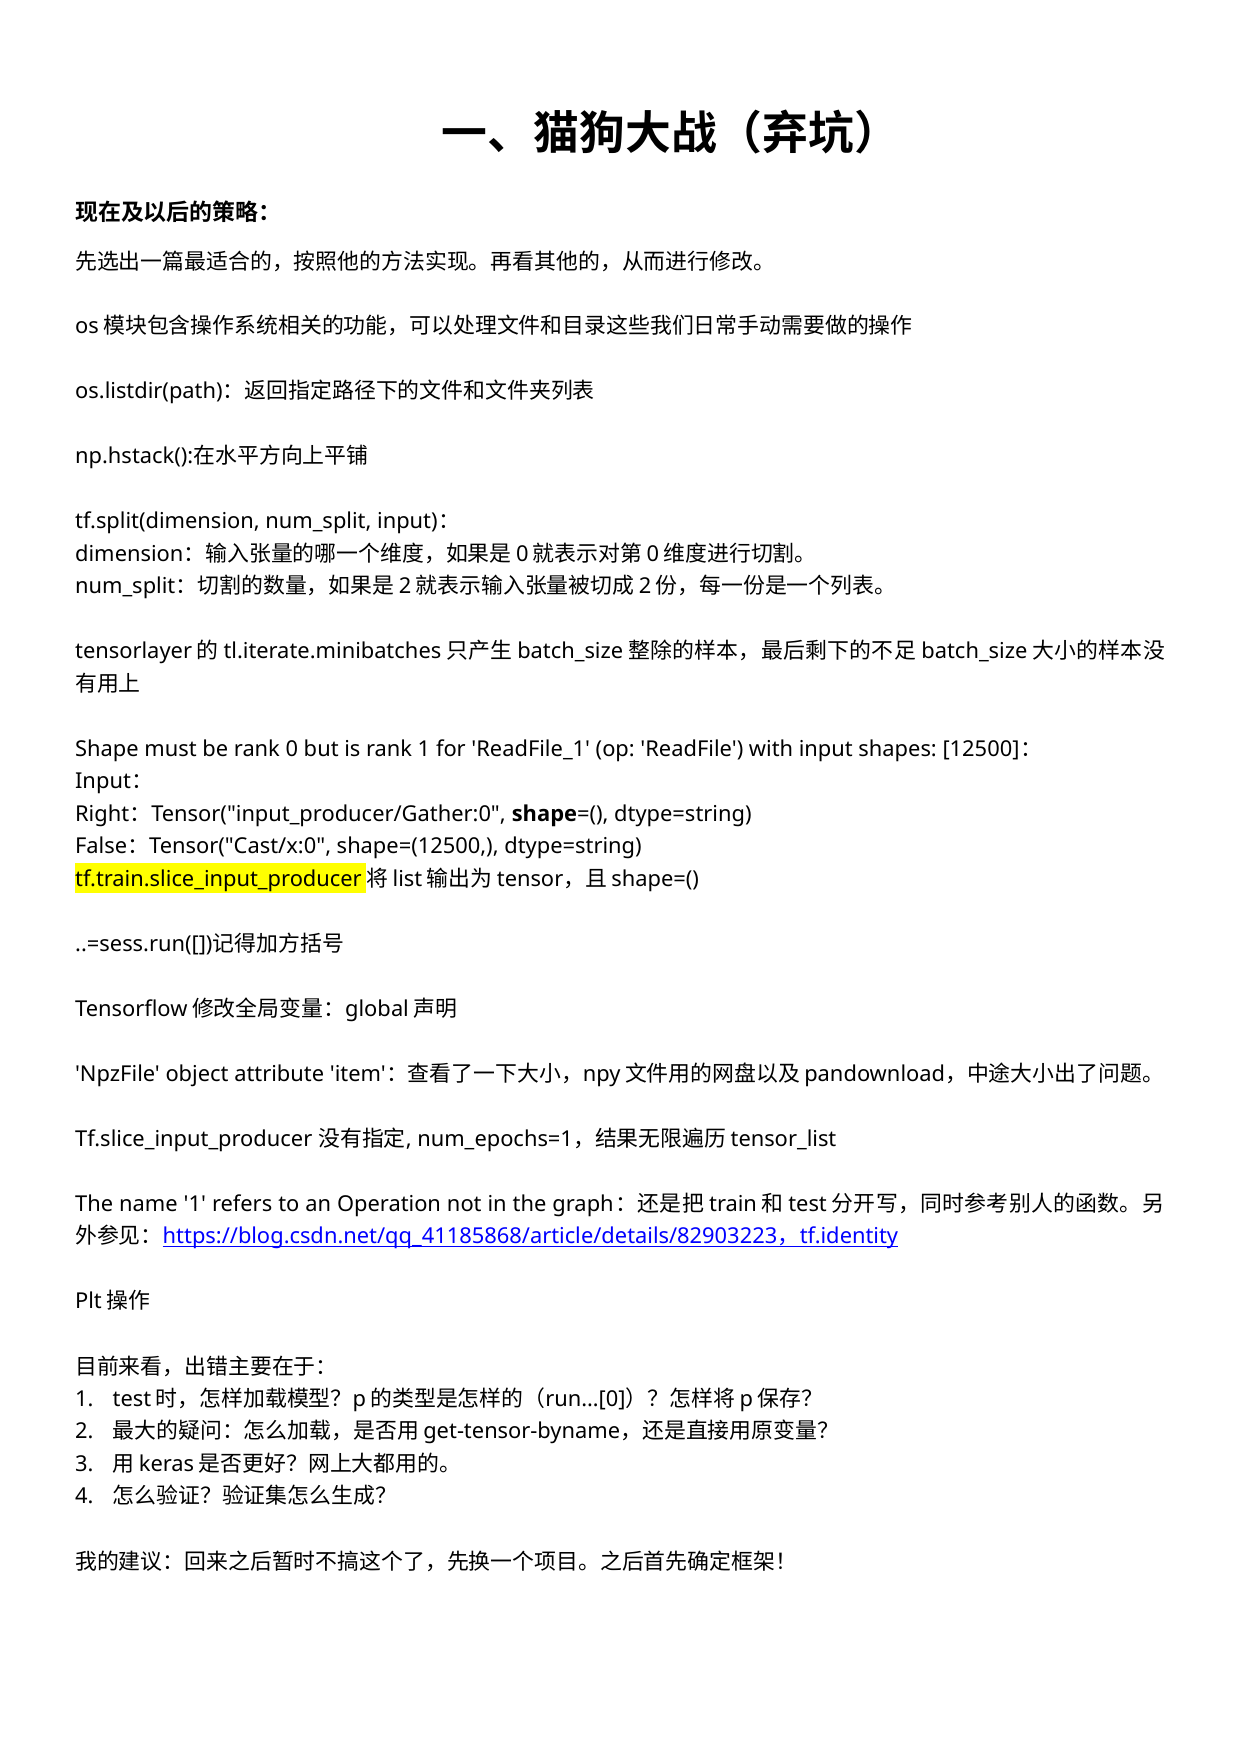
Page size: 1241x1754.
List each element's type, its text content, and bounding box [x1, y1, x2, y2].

list 怎么验证？验证集怎么生成？ [75, 1478, 1165, 1511]
text Shape must be rank 0 but is rank 1 for 'ReadFile_1' (op: 'ReadFile') with input shapes: [12500]： [75, 731, 1165, 763]
text 先选出一篇最适合的，按照他的方法实现。再看其他的，从而进行修改。 [75, 243, 1165, 276]
text 现在及以后的策略： [75, 178, 1165, 243]
text 我的建议：回来之后暂时不搞这个了，先换一个项目。之后首先确定框架！ [75, 1543, 1165, 1576]
text 'NpzFile' object attribute 'item'：查看了一下大小，npy文件用的网盘以及pandownload，中途大小出了问题。 [75, 1056, 1165, 1088]
list 最大的疑问：怎么加载，是否用get-tensor-byname，还是直接用原变量？ [75, 1413, 1165, 1446]
text Tf.slice_input_producer 没有指定, num_epochs=1，结果无限遍历tensor_list [75, 1121, 1165, 1153]
text Right：Tensor("input_producer/Gather:0", shape=(), dtype=string) [75, 796, 1165, 828]
text The name '1' refers to an Operation not in the graph：还是把train和test分开写，同时参考别人的函数。另外参见：https://blog.csdn.net/qq_41185868/article/details/82903223，tf.identity [75, 1186, 1165, 1251]
text 目前来看，出错主要在于： [75, 1348, 1165, 1381]
text Tensorflow修改全局变量：global声明 [75, 991, 1165, 1023]
list test时，怎样加载模型？p的类型是怎样的（run…[0]）？怎样将p保存？ [75, 1381, 1165, 1413]
text Input： [75, 763, 1165, 796]
list 用keras是否更好？网上大都用的。 [75, 1446, 1165, 1478]
text ..=sess.run([])记得加方括号 [75, 926, 1165, 958]
text os.listdir(path)：返回指定路径下的文件和文件夹列表 [75, 373, 1165, 406]
text np.hstack():在水平方向上平铺 [75, 438, 1165, 471]
text False：Tensor("Cast/x:0", shape=(12500,), dtype=string) [75, 828, 1165, 861]
text num_split：切割的数量，如果是2就表示输入张量被切成2份，每一份是一个列表。 [75, 568, 1165, 601]
text 一、猫狗大战（弃坑） [75, 81, 1165, 178]
text tf.train.slice_input_producer将list输出为tensor，且shape=() [75, 861, 1165, 893]
text Plt操作 [75, 1283, 1165, 1316]
text tf.split(dimension, num_split, input)： [75, 503, 1165, 536]
text tensorlayer的tl.iterate.minibatches只产生batch_size整除的样本，最后剩下的不足batch_size大小的样本没有用上 [75, 633, 1165, 698]
text os模块包含操作系统相关的功能，可以处理文件和目录这些我们日常手动需要做的操作 [75, 308, 1165, 341]
text dimension：输入张量的哪一个维度，如果是0就表示对第0维度进行切割。 [75, 536, 1165, 568]
